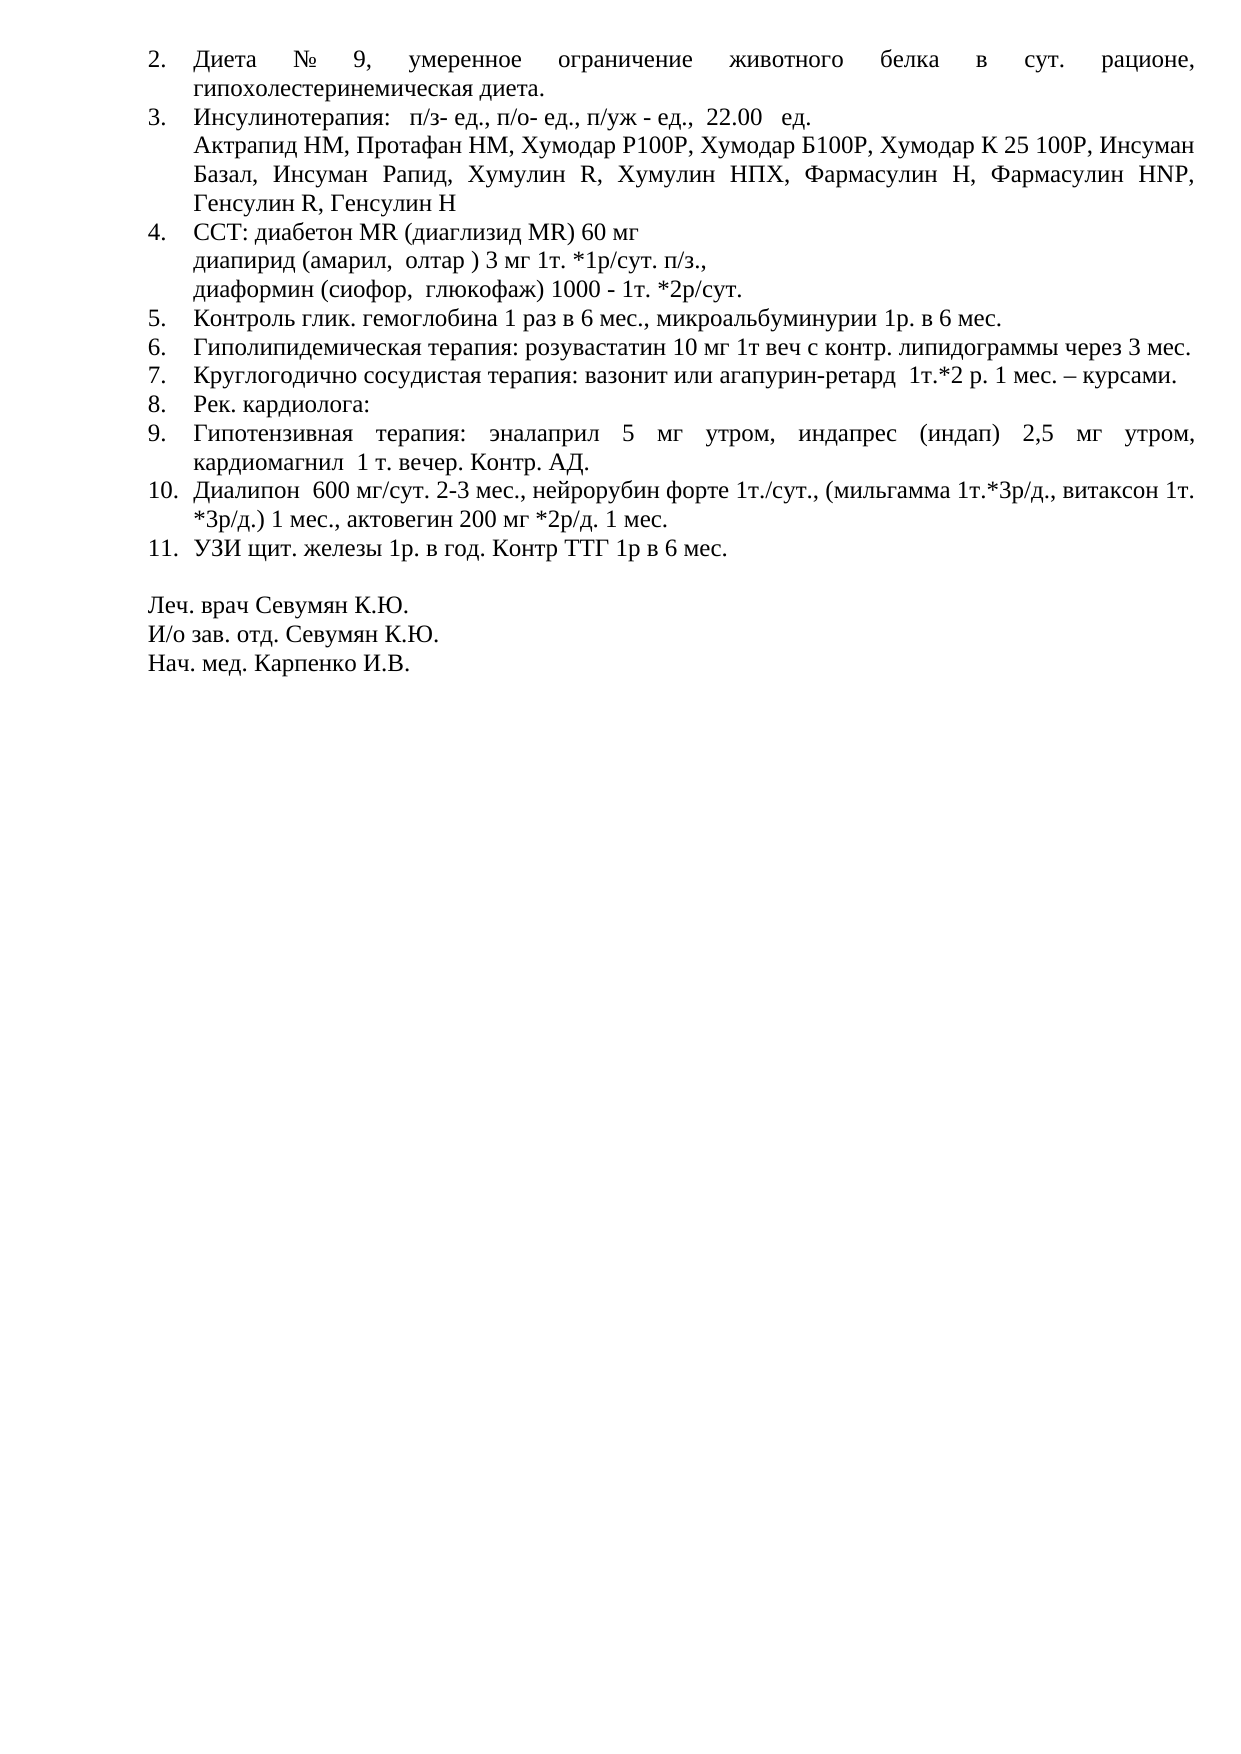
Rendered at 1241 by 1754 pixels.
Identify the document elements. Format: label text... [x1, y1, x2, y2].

list эналаприл 5 мг утром, индапрес (индап) 2,5 мг утром, кардиомагнил 1 т. вечер. Контр. АД. [148, 418, 1196, 476]
text Нач. мед. Карпенко И.В. [148, 648, 1196, 677]
list Контроль глик. гемоглобина 1 раз в 6 мес., 1р. в 6 мес. [148, 303, 1196, 332]
list 600 мг/сут. 2-3 мес., нейрорубин форте 1т./сут., (мильгамма 1т.*3р/д., витаксон 1т. *3р/д.) 1 мес., актовегин 200 мг *2р/д. 1 мес. [148, 476, 1196, 533]
text Актрапид НМ, Протафан НМ, Хумодар Р100Р, Хумодар Б100Р, Хумодар К 25 100Р, Инсуман Базал, Инсуман Рапид, Хумулин R, Хумулин НПХ, Фармасулин Н, Фармасулин НNР, Генсулин R, Генсулин Н [193, 131, 1196, 217]
text Леч. врач [148, 591, 1196, 619]
list Диета № 9, умеренное ограничение животного белка в сут. рационе, гипохолестеринемическая диета. [148, 44, 1196, 102]
list УЗИ щит. железы 1р. в год. Контр ТТГ 1р в 6 мес. [148, 533, 1196, 562]
text диаформин (сиофор, глюкофаж) 1000 - 1т. *2р/сут. [193, 274, 1196, 303]
list Рек. кардиолога: [148, 389, 1196, 418]
text диапирид (амарил, олтар ) 3 мг 1т. *1р/сут. п/з., [193, 246, 1196, 274]
list ССТ: диабетон МR (диаглизид МR) 60 мг [148, 217, 1196, 246]
list Гиполипидемическая терапия: розувастатин 10 мг 1т веч с контр. липидограммы через 3 мес. [148, 332, 1196, 361]
list Круглогодично сосудистая терапия: вазонит или агапурин-ретард 1т.*2 р. 1 мес. – курсами. [148, 361, 1196, 389]
list Инсулинотерапия: п/з- ед., п/о- ед., п/уж - ед., 22.00 ед. [148, 102, 1196, 131]
